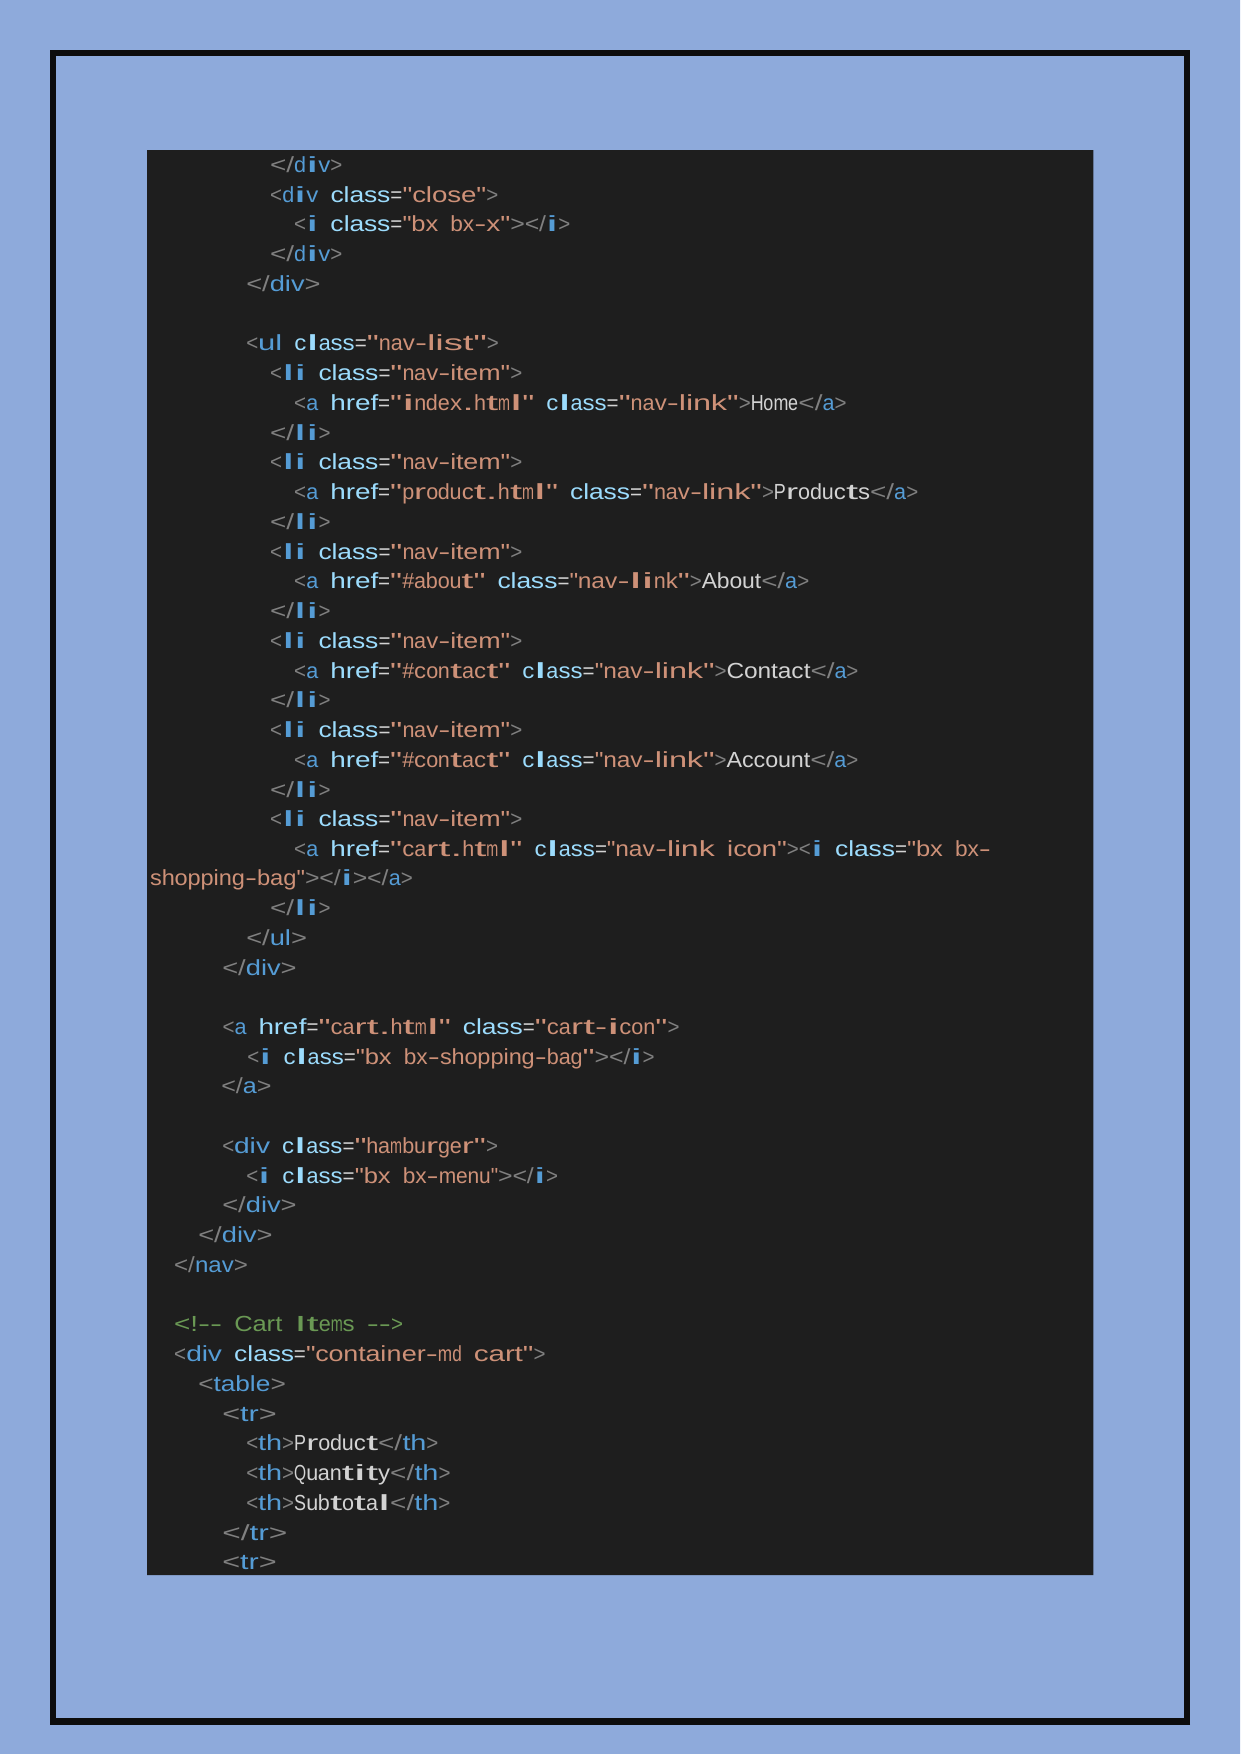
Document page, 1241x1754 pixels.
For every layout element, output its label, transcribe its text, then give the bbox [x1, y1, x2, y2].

text <li class="nav-item"> [270, 806, 1105, 831]
text </div> [222, 954, 1105, 979]
text <li class="nav-item"> [270, 360, 1105, 385]
text <i class="bx bx-x"></i> [294, 211, 1105, 236]
text </li> [270, 509, 1105, 534]
text <a href="#contact" class="nav-link">Contact</a> [294, 658, 1105, 683]
text <li class="nav-item"> [270, 538, 1105, 564]
text <a href="cart.html" class="cart-icon"> [171, 1014, 731, 1039]
text <i class="bx bx-menu"></i> [246, 1162, 1105, 1188]
text <tr> [222, 1401, 1105, 1426]
text </div> [270, 152, 1105, 177]
text </li> [270, 419, 1105, 445]
text <a href="index.html" class="nav-link">Home</a> [294, 390, 1105, 415]
text <th>Subtotal</th> [246, 1490, 1105, 1515]
text <div class="hamburger"> [222, 1133, 1105, 1158]
text </li> [270, 895, 1105, 920]
text <th>Quantity</th> [246, 1460, 1105, 1485]
text </li> [270, 777, 1105, 802]
text </div> [222, 1192, 1105, 1217]
text </a> [171, 1073, 322, 1098]
text <th>Product</th> [246, 1430, 1105, 1456]
text <table> [198, 1371, 1105, 1396]
text <li class="nav-item"> [270, 717, 1105, 742]
text <a href="product.html" class="nav-link">Products</a> [294, 479, 1105, 504]
text <a href="cart.html" class="nav-link icon"><i class="bx bx- shopping-bag"></i></a> [150, 836, 992, 891]
text <div class="close"> [270, 182, 1105, 207]
text </nav> [174, 1252, 1105, 1277]
text <a href="#contact" class="nav-link">Account</a> [294, 747, 1105, 772]
text </li> [270, 687, 1105, 712]
text </ul> [246, 924, 1105, 950]
text <a href="#about" class="nav-link">About</a> [294, 568, 1105, 593]
text </div> [270, 241, 1105, 266]
text <li class="nav-item"> [270, 449, 1105, 474]
text <!-- Cart Items --> [174, 1311, 1105, 1337]
text <tr> [222, 1549, 1105, 1574]
text <ul class="nav-list"> [246, 330, 1105, 355]
text <div class="container-md cart"> [174, 1341, 1105, 1366]
text </li> [270, 598, 1105, 623]
text </tr> [222, 1519, 1105, 1545]
text </div> [198, 1222, 1105, 1247]
text <li class="nav-item"> [270, 628, 1105, 653]
text </div> [246, 271, 1105, 296]
text <i class="bx bx-shopping-bag"></i> [171, 1043, 730, 1069]
